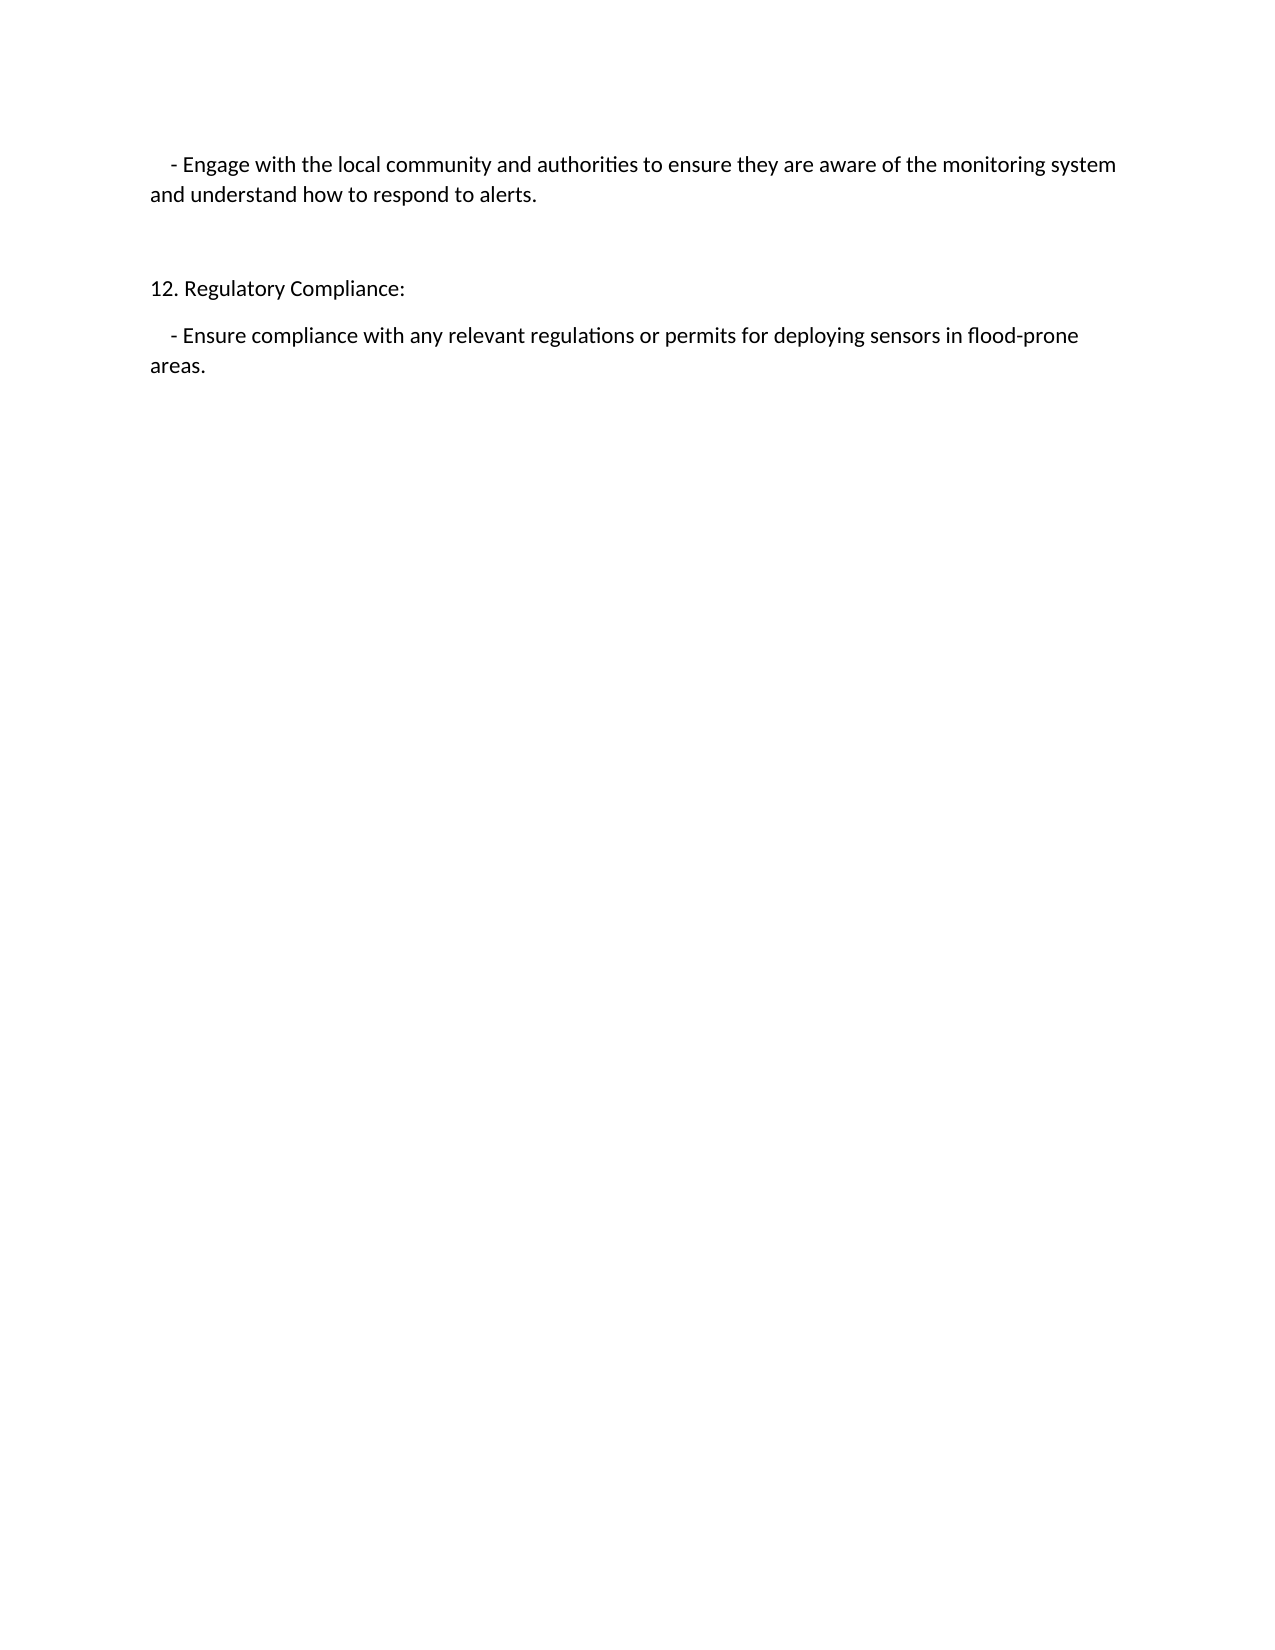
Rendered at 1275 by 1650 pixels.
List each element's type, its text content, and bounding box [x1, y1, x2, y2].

text - Engage with the local community and authorities to ensure they are aware of the monitoring system and understand how to respond to alerts. [150, 150, 1125, 208]
text - Ensure compliance with any relevant regulations or permits for deploying sensors in flood-prone areas. [150, 321, 1125, 379]
text 12. Regulatory Compliance: [150, 274, 1125, 302]
